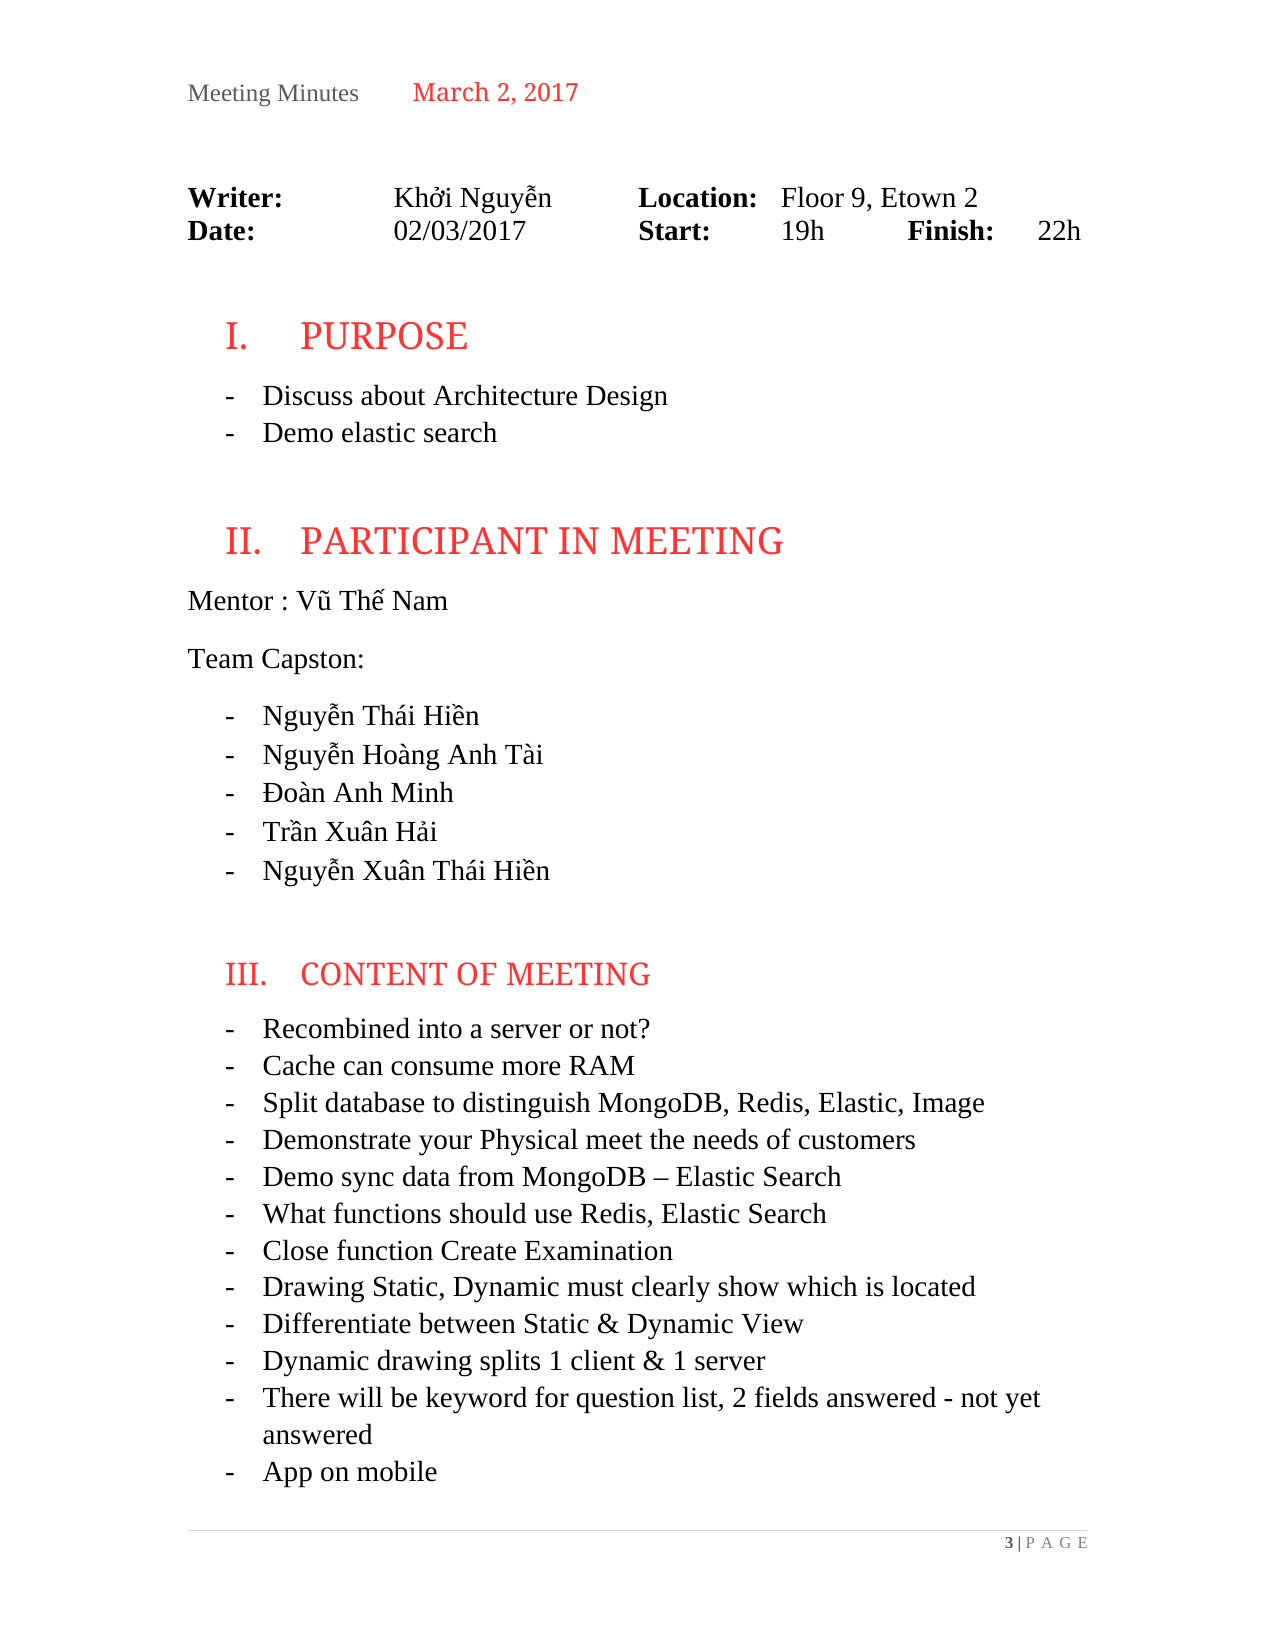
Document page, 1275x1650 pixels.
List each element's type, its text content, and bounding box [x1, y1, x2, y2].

list Nguyễn Hoàng Anh Tài [225, 737, 1087, 771]
list Split database to distinguish MongoDB, Redis, Elastic, Image [225, 1085, 1087, 1119]
list Close function Create Examination [225, 1233, 1087, 1266]
table_cell Date: [176, 214, 382, 247]
table_header Floor 9, Etown 2 [769, 180, 1255, 213]
list Trần Xuân Hải [225, 814, 1087, 848]
list Demo sync data from MongoDB – Elastic Search [225, 1159, 1087, 1192]
table_cell Start: [627, 214, 769, 247]
list What functions should use Redis, Elastic Search [225, 1196, 1087, 1229]
list Differentiate between Static & Dynamic View [225, 1306, 1087, 1340]
list Nguyễn Xuân Thái Hiền [225, 853, 1087, 886]
list Dynamic drawing splits 1 client & 1 server [225, 1343, 1087, 1377]
list There will be keyword for question list, 2 fields answered - not yet answered [225, 1380, 1087, 1451]
list App on mobile [225, 1454, 1087, 1487]
list Nguyễn Thái Hiền [225, 698, 1087, 732]
table_header Writer: [176, 180, 382, 213]
text Mentor : Vũ Thế Nam [187, 583, 1087, 617]
subtitle Content of meeting [225, 952, 1087, 995]
table_header Khởi Nguyễn [382, 180, 627, 213]
text Team Capston: [187, 641, 1087, 674]
list Cache can consume more RAM [225, 1048, 1087, 1082]
table_header Location: [627, 180, 769, 213]
list Discuss about Architecture Design [225, 378, 1082, 412]
table_cell Finish: [896, 214, 1026, 247]
list Demo elastic search [225, 415, 1082, 449]
list Drawing Static, Dynamic must clearly show which is located [225, 1269, 1087, 1303]
table_cell 02/03/2017 [382, 214, 627, 247]
subtitle participant in meeting [225, 514, 1087, 566]
table_cell 19h [769, 214, 896, 247]
list Đoàn Anh Minh [225, 776, 1087, 809]
subtitle Purpose [225, 309, 1087, 361]
list Demonstrate your Physical meet the needs of customers [225, 1122, 1087, 1156]
table_cell 22h [1026, 214, 1255, 247]
list Recombined into a server or not? [225, 1011, 1087, 1045]
